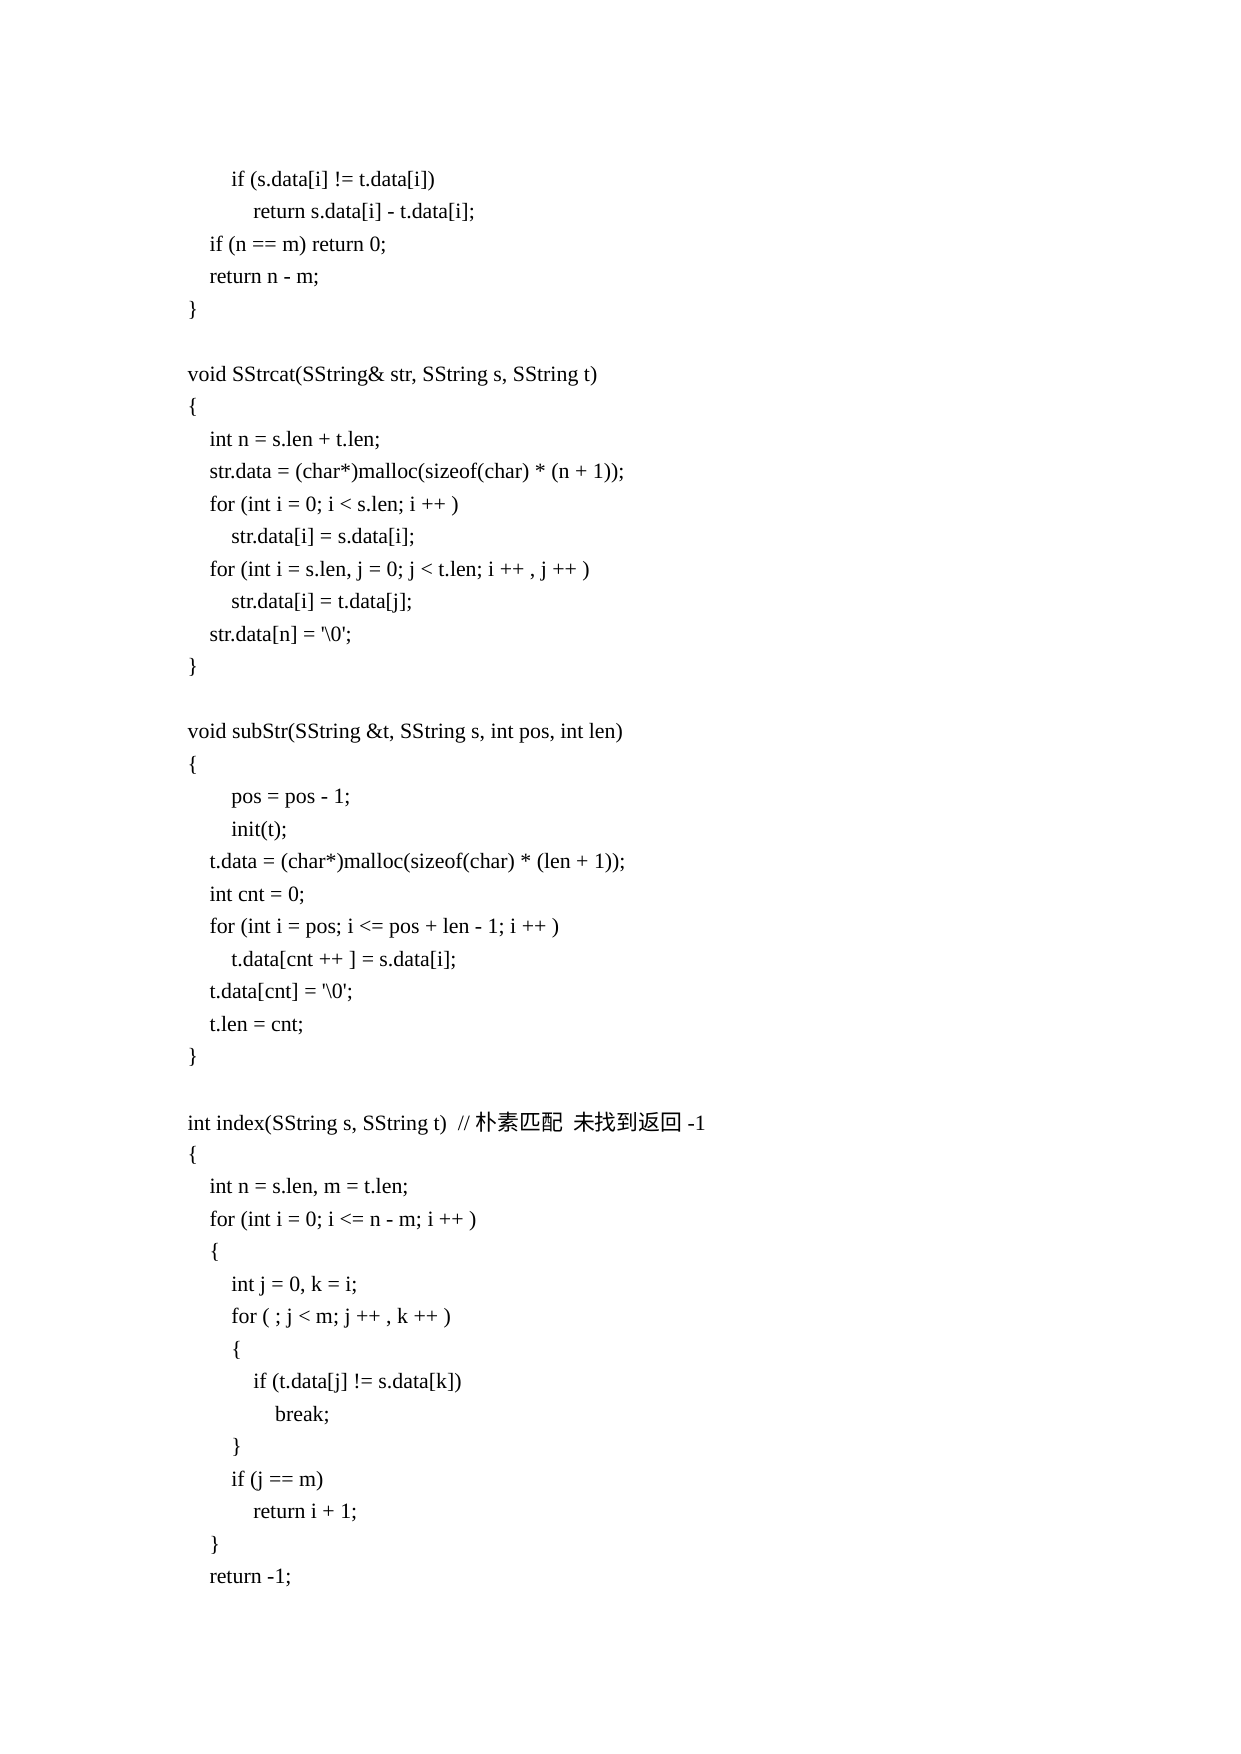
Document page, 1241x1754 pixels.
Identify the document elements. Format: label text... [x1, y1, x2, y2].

text str.data[i] = t.data[j]; [187, 584, 1053, 617]
text } [187, 1429, 1053, 1462]
text t.data[cnt ++ ] = s.data[i]; [187, 942, 1053, 974]
text str.data[n] = '\0'; [187, 617, 1053, 649]
text { [187, 1332, 1053, 1364]
text return n - m; [187, 259, 1053, 292]
text { [187, 389, 1053, 422]
text for (int i = 0; i < s.len; i ++ ) [187, 487, 1053, 519]
text void subStr(SString &t, SString s, int pos, int len) [187, 714, 1053, 747]
text return -1; [187, 1559, 1053, 1592]
text return s.data[i] - t.data[i]; [187, 194, 1053, 227]
text break; [187, 1397, 1053, 1429]
text { [187, 747, 1053, 779]
text int cnt = 0; [187, 877, 1053, 909]
text for (int i = s.len, j = 0; j < t.len; i ++ , j ++ ) [187, 552, 1053, 584]
text for ( ; j < m; j ++ , k ++ ) [187, 1299, 1053, 1332]
text t.data = (char*)malloc(sizeof(char) * (len + 1)); [187, 844, 1053, 877]
text } [187, 649, 1053, 682]
text t.len = cnt; [187, 1007, 1053, 1039]
text if (t.data[j] != s.data[k]) [187, 1364, 1053, 1397]
text if (j == m) [187, 1462, 1053, 1494]
text if (n == m) return 0; [187, 227, 1053, 259]
text str.data[i] = s.data[i]; [187, 519, 1053, 552]
text void SStrcat(SString& str, SString s, SString t) [187, 357, 1053, 389]
text return i + 1; [187, 1494, 1053, 1527]
text } [187, 1527, 1053, 1559]
text int n = s.len, m = t.len; [187, 1169, 1053, 1202]
text pos = pos - 1; [187, 779, 1053, 812]
text } [187, 1039, 1053, 1072]
text str.data = (char*)malloc(sizeof(char) * (n + 1)); [187, 454, 1053, 487]
text int index(SString s, SString t) // 朴素匹配 未找到返回 -1 [187, 1104, 1053, 1137]
text t.data[cnt] = '\0'; [187, 974, 1053, 1007]
text { [187, 1137, 1053, 1169]
text for (int i = 0; i <= n - m; i ++ ) [187, 1202, 1053, 1234]
text int n = s.len + t.len; [187, 422, 1053, 454]
text if (s.data[i] != t.data[i]) [187, 162, 1053, 194]
text for (int i = pos; i <= pos + len - 1; i ++ ) [187, 909, 1053, 942]
text init(t); [187, 812, 1053, 844]
text { [187, 1234, 1053, 1267]
text int j = 0, k = i; [187, 1267, 1053, 1299]
text } [187, 292, 1053, 324]
